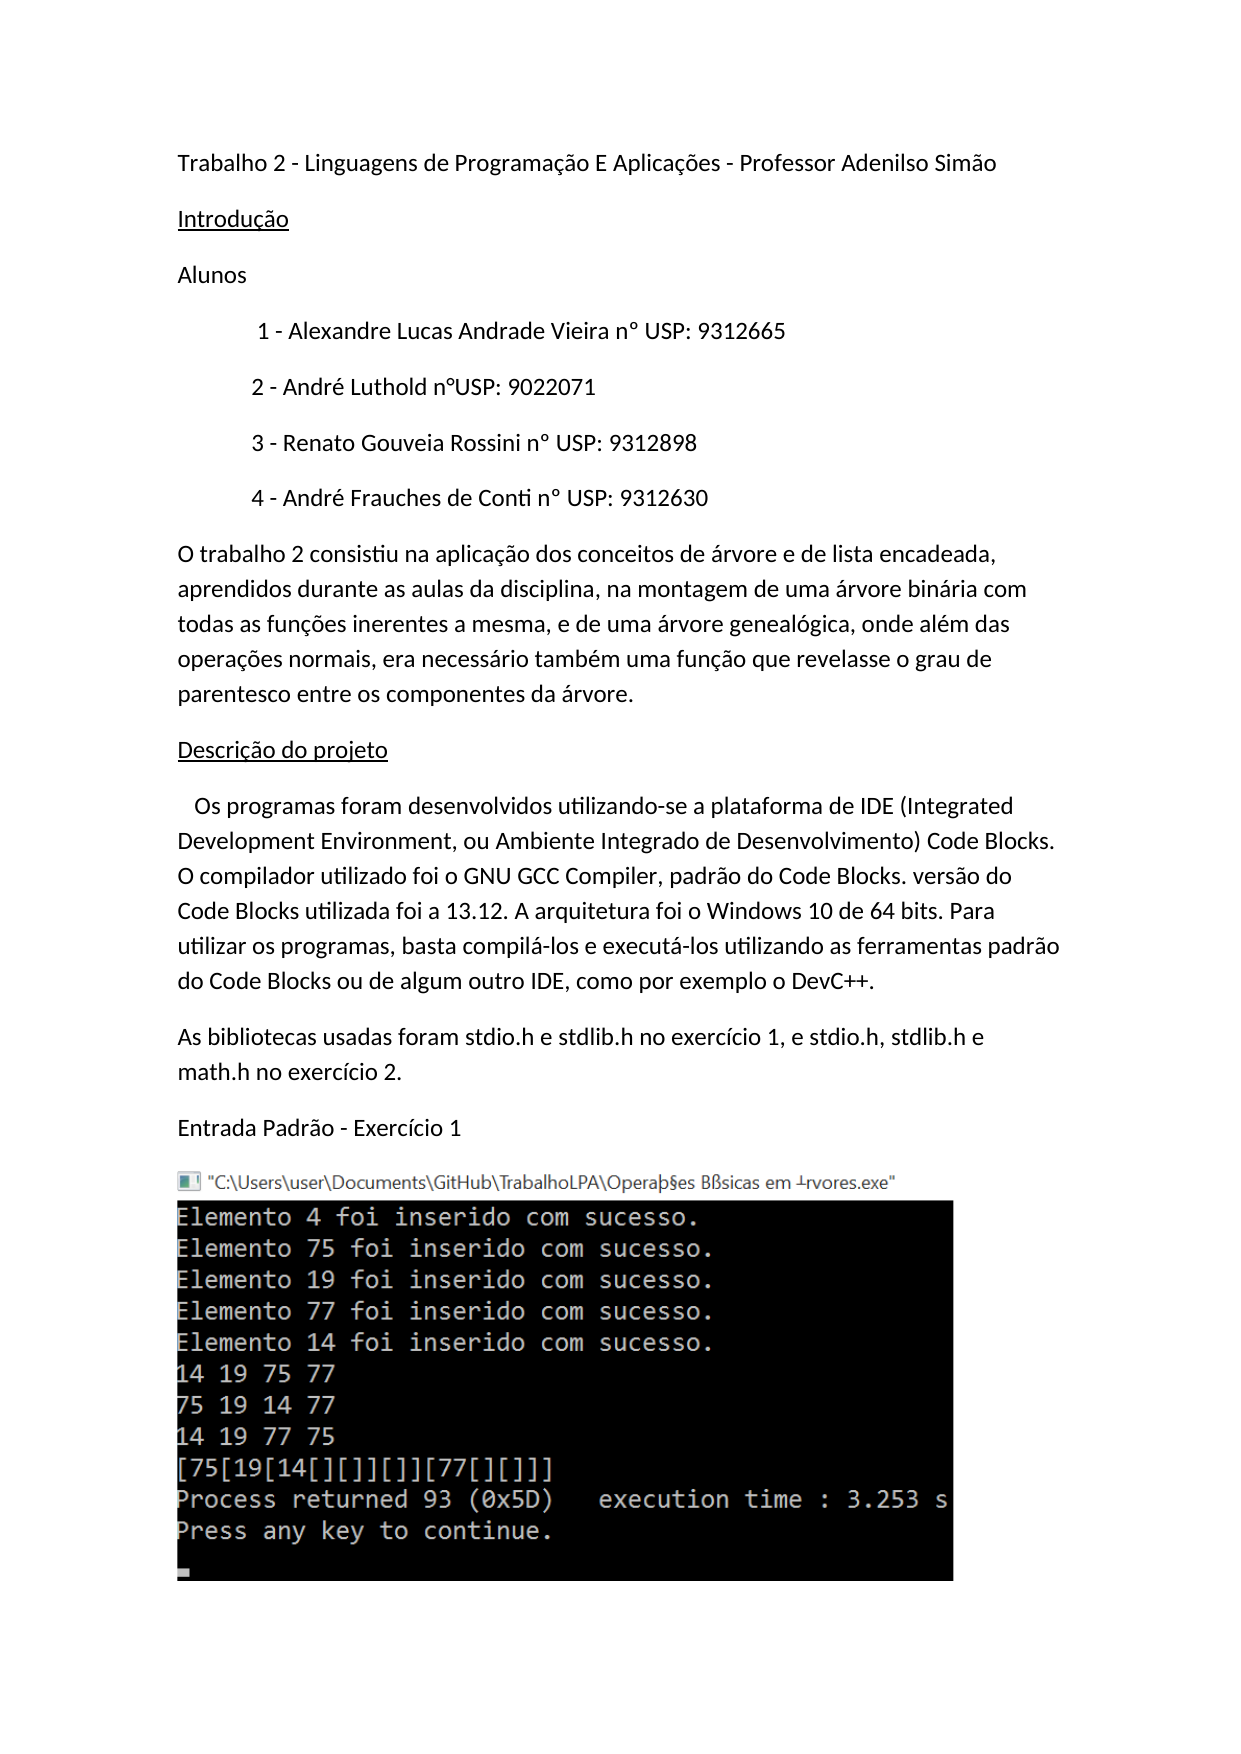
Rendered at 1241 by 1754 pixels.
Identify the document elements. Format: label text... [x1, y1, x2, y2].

text Trabalho 2 - Linguagens de Programação E Aplicações - Professor Adenilso Simão [177, 148, 1063, 178]
text Entrada Padrão - Exercício 1 [177, 1112, 1063, 1142]
text Descrição do projeto [177, 734, 1063, 765]
text 1 - Alexandre Lucas Andrade Vieira nº USP: 9312665 [177, 315, 1063, 346]
text Os programas foram desenvolvidos utilizando-se a plataforma de IDE (Integrated Development Environment, ou Ambiente Integrado de Desenvolvimento) Code Blocks. O compilador utilizado foi o GNU GCC Compiler, padrão do Code Blocks. versão do Code Blocks utilizada foi a 13.12. A arquitetura foi o Windows 10 de 64 bits. Para utilizar os programas, basta compilá-los e executá-los utilizando as ferramentas padrão do Code Blocks ou de algum outro IDE, como por exemplo o DevC++. [177, 790, 1063, 996]
picture [177, 1167, 954, 1581]
text Introdução [177, 203, 1063, 234]
text O trabalho 2 consistiu na aplicação dos conceitos de árvore e de lista encadeada, aprendidos durante as aulas da disciplina, na montagem de uma árvore binária com todas as funções inerentes a mesma, e de uma árvore genealógica, onde além das operações normais, era necessário também uma função que revelasse o grau de parentesco entre os componentes da árvore. [177, 538, 1063, 709]
text 4 - André Frauches de Conti nº USP: 9312630 [177, 483, 1063, 513]
text As bibliotecas usadas foram stdio.h e stdlib.h no exercício 1, e stdio.h, stdlib.h e math.h no exercício 2. [177, 1021, 1063, 1086]
text 3 - Renato Gouveia Rossini nº USP: 9312898 [177, 427, 1063, 457]
text Alunos [177, 259, 1063, 290]
text 2 - André Luthold n°USP: 9022071 [177, 371, 1063, 401]
